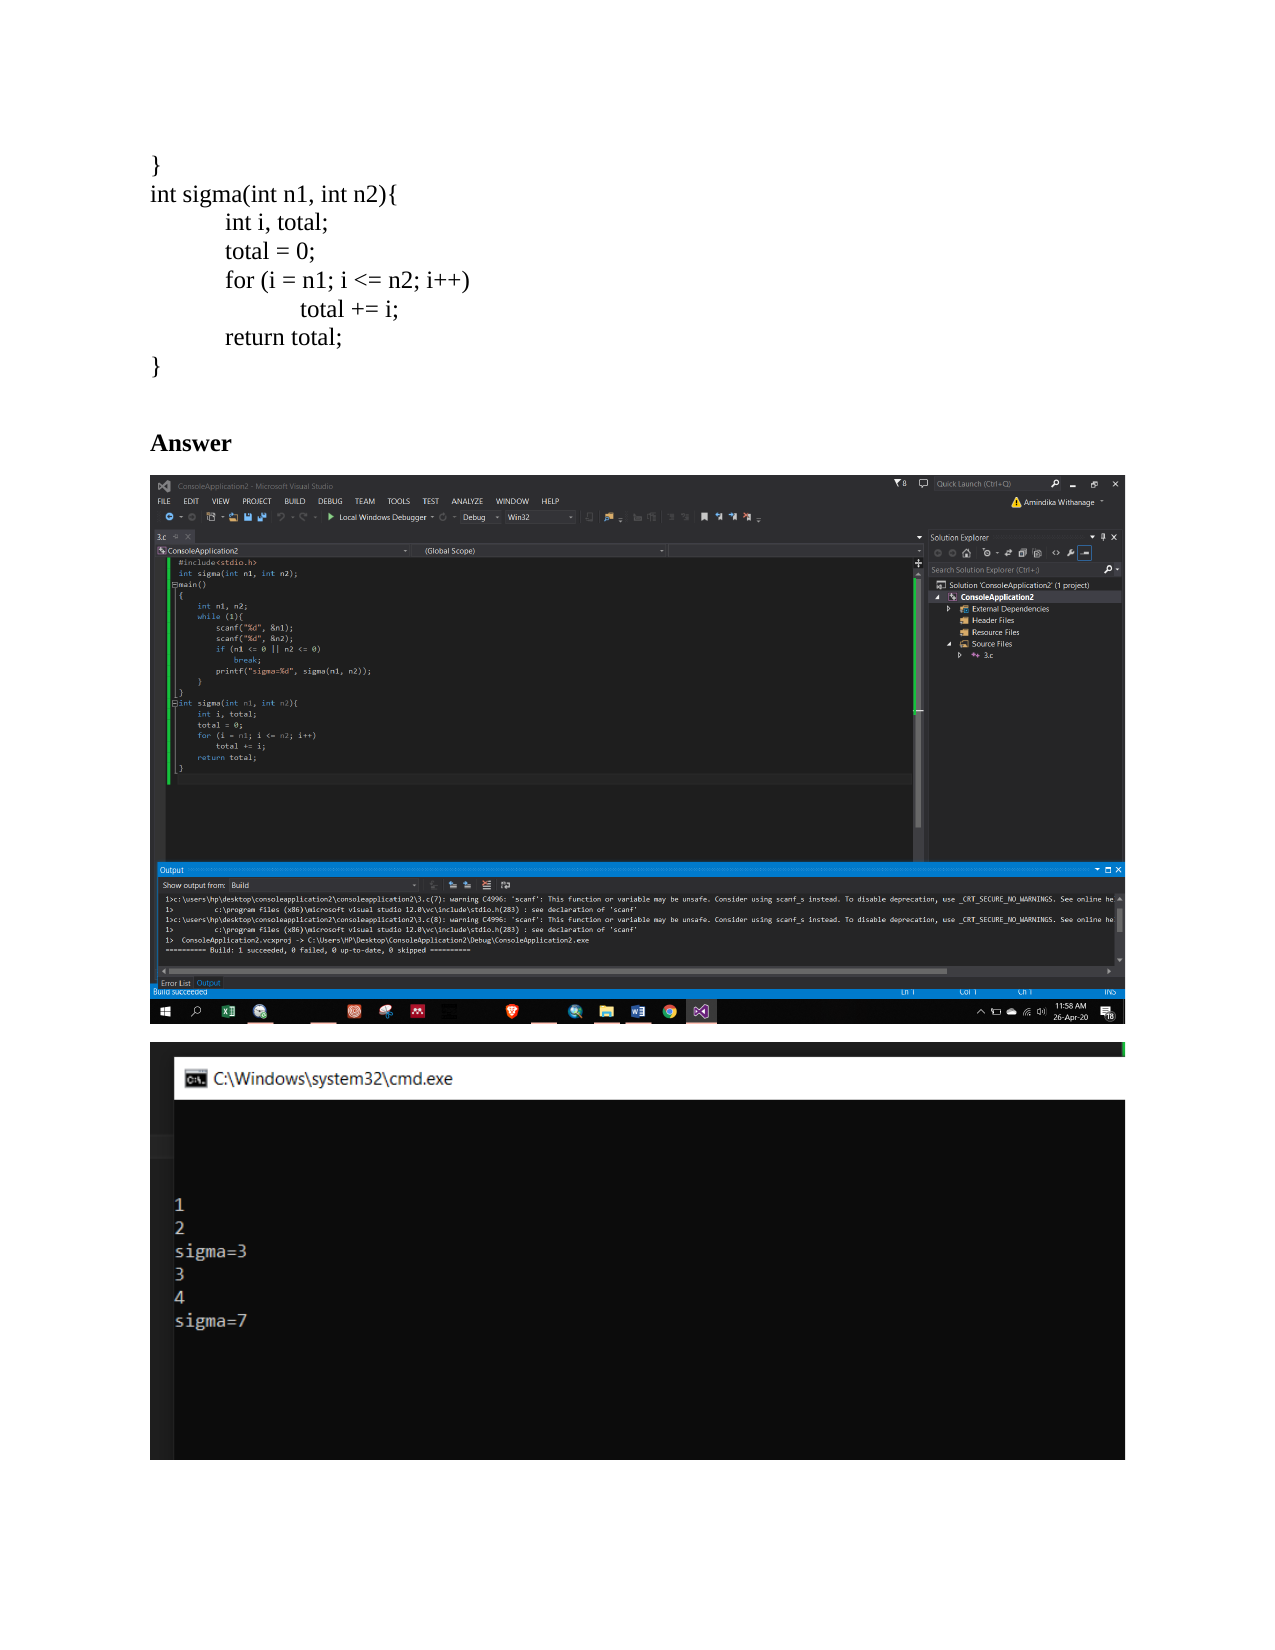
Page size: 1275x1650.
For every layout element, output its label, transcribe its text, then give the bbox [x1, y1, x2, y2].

text return total; [150, 322, 1125, 351]
text Answer [150, 428, 1125, 456]
text } [150, 351, 1125, 380]
text int sigma(int n1, int n2){ [150, 179, 1125, 207]
picture [150, 475, 1125, 1024]
text total += i; [150, 294, 1125, 322]
text int i, total; [150, 207, 1125, 236]
text total = 0; [150, 236, 1125, 265]
picture [150, 1042, 1125, 1460]
text } [150, 150, 1125, 179]
text for (i = n1; i <= n2; i++) [150, 265, 1125, 294]
